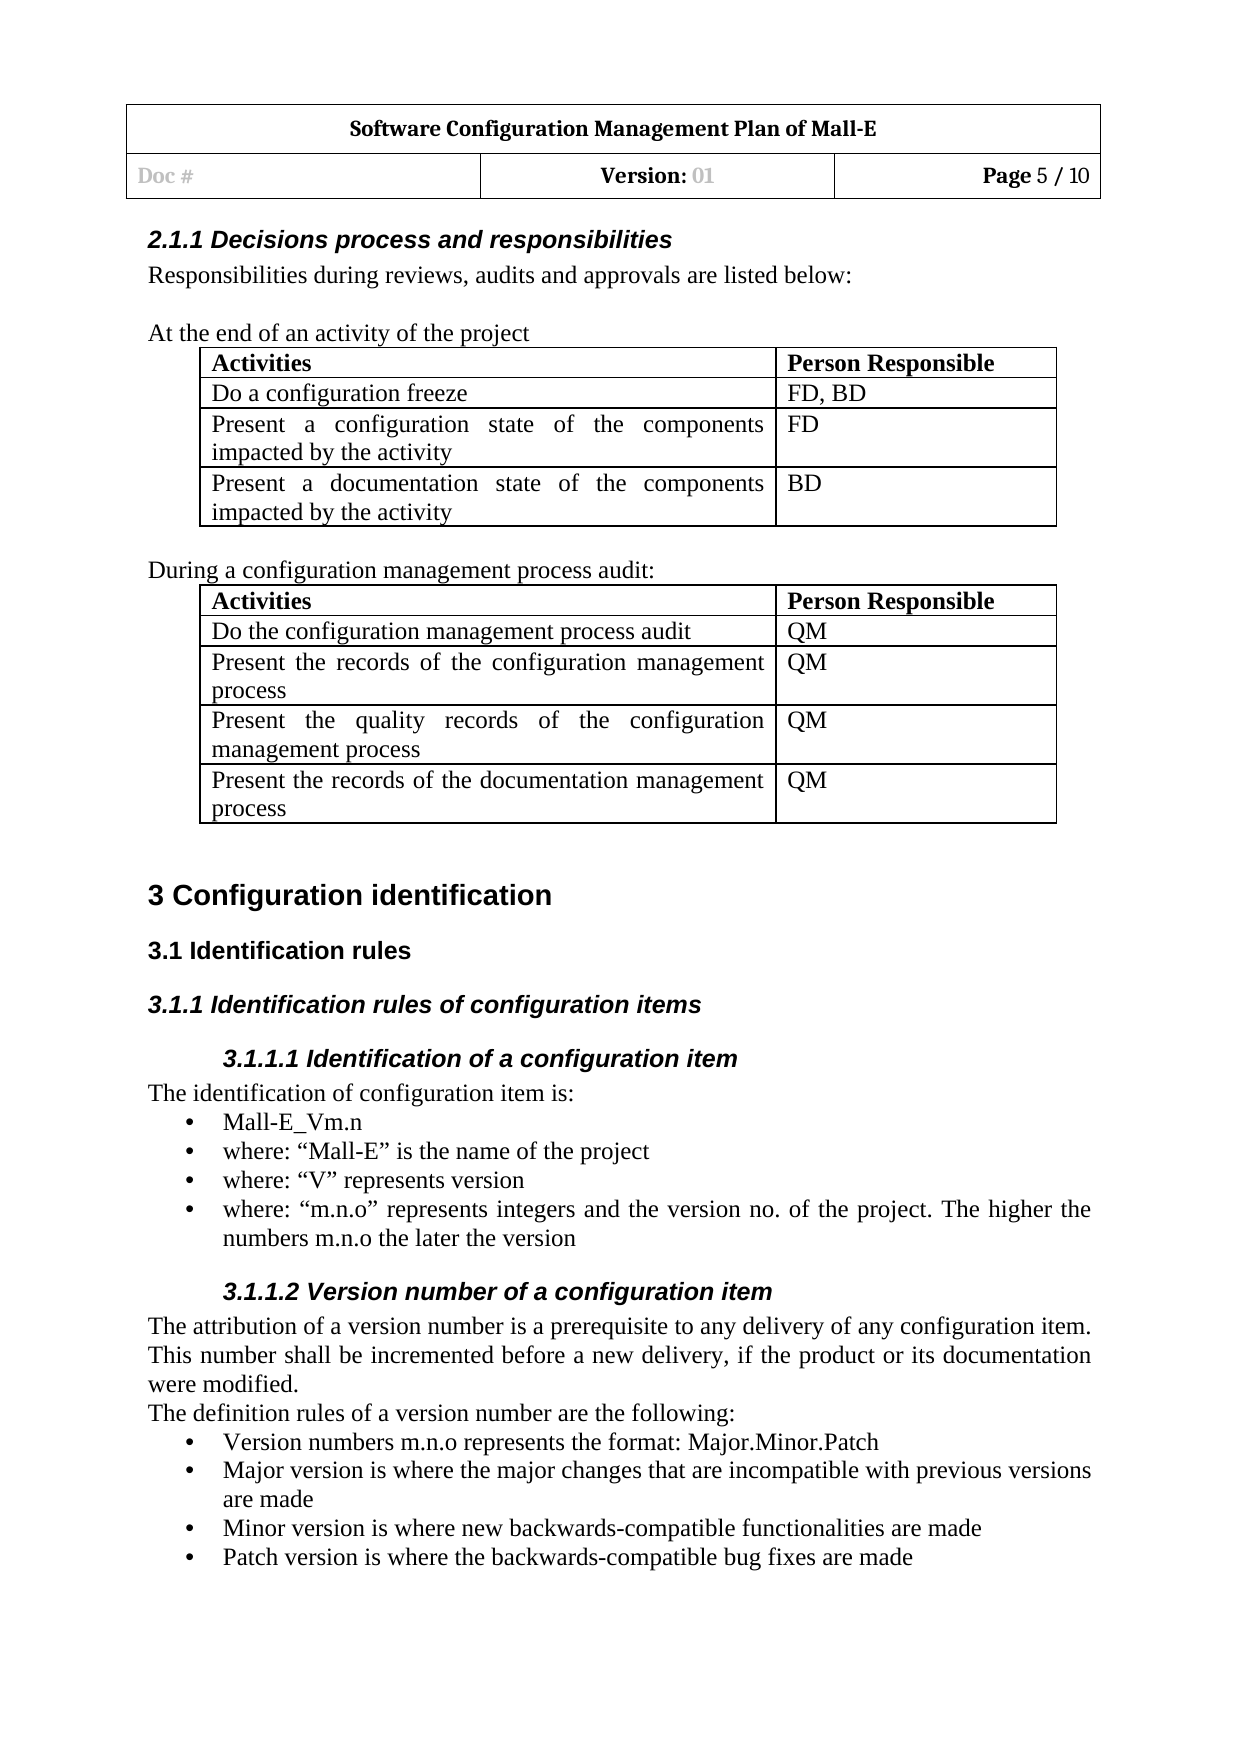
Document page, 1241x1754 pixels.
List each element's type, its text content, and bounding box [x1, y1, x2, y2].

table_header Person Responsible [777, 348, 1056, 377]
table_cell Present a documentation state of the components impacted by the activity [201, 468, 775, 525]
list where: “m.n.o” represents integers and the version no. of the project. The higher the numbers m.n.o the later the version [185, 1194, 1092, 1251]
table_header Activities [201, 348, 775, 377]
subtitle 3.1.1.2 Version number of a configuration item [148, 1276, 1092, 1305]
subtitle 3.1.1 Identification rules of configuration items [148, 990, 1092, 1018]
text Responsibilities during reviews, audits and approvals are listed below: [148, 260, 1092, 289]
table_cell QM [777, 706, 1056, 763]
text The attribution of a version number is a prerequisite to any delivery of any configuration item. This number shall be incremented before a new delivery, if the product or its documentation were modified. [148, 1311, 1092, 1398]
list Major version is where the major changes that are incompatible with previous versions are made [185, 1455, 1092, 1513]
table_cell Do a configuration freeze [201, 378, 775, 407]
table_cell QM [777, 765, 1056, 822]
subtitle 3.1 Identification rules [148, 936, 1092, 965]
table_cell FD, BD [777, 378, 1056, 407]
table_cell Do the configuration management process audit [201, 616, 775, 645]
table_cell QM [777, 647, 1056, 704]
subtitle 2.1.1 Decisions process and responsibilities [148, 225, 1092, 254]
table_cell Present the quality records of the configuration management process [201, 706, 775, 763]
text The identification of configuration item is: [148, 1078, 1092, 1107]
subtitle 3.1.1.1 Identification of a configuration item [148, 1043, 1092, 1072]
table_cell FD [777, 409, 1056, 466]
list where: “Mall-E” is the name of the project [185, 1136, 1092, 1165]
table_cell QM [777, 616, 1056, 645]
text At the end of an activity of the project [148, 318, 1092, 347]
table_cell Present a configuration state of the components impacted by the activity [201, 409, 775, 466]
table_header Activities [201, 586, 775, 615]
text During a configuration management process audit: [148, 556, 1092, 584]
list Mall-E_Vm.n [185, 1107, 1092, 1136]
table_header Person Responsible [777, 586, 1056, 615]
table_cell BD [777, 468, 1056, 525]
subtitle 3 Configuration identification [148, 877, 1092, 911]
list Minor version is where new backwards-compatible functionalities are made [185, 1513, 1092, 1542]
list Patch version is where the backwards-compatible bug fixes are made [185, 1542, 1092, 1571]
table_cell Present the records of the configuration management process [201, 647, 775, 704]
text The definition rules of a version number are the following: [148, 1398, 1092, 1426]
list where: “V” represents version [185, 1165, 1092, 1194]
table_cell Present the records of the documentation management process [201, 765, 775, 822]
list Version numbers m.n.o represents the format: Major.Minor.Patch [185, 1426, 1092, 1455]
